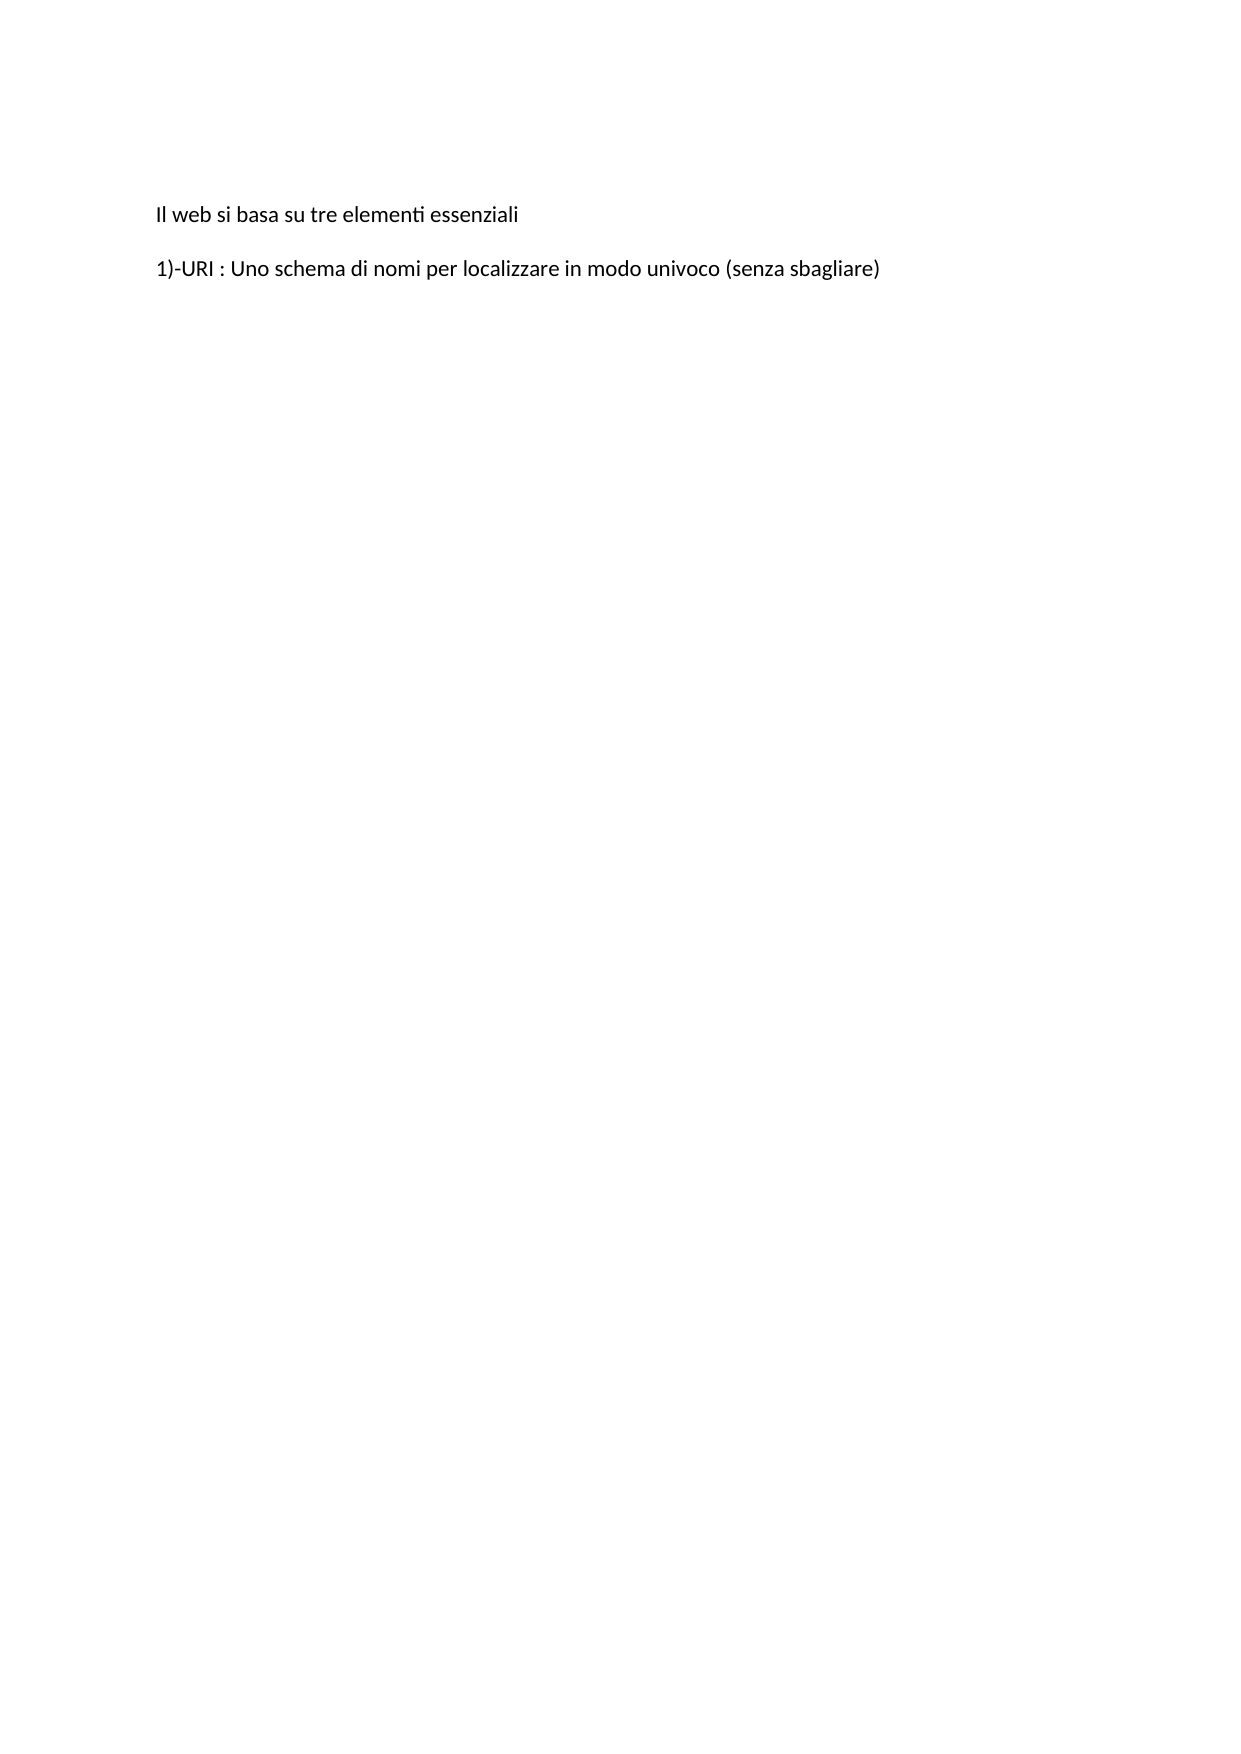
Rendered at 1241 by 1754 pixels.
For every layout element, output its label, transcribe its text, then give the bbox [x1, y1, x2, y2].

text 1)-URI : Uno schema di nomi per localizzare in modo univoco (senza sbagliare) [156, 254, 1122, 282]
text Il web si basa su tre elementi essenziali [156, 201, 1122, 229]
